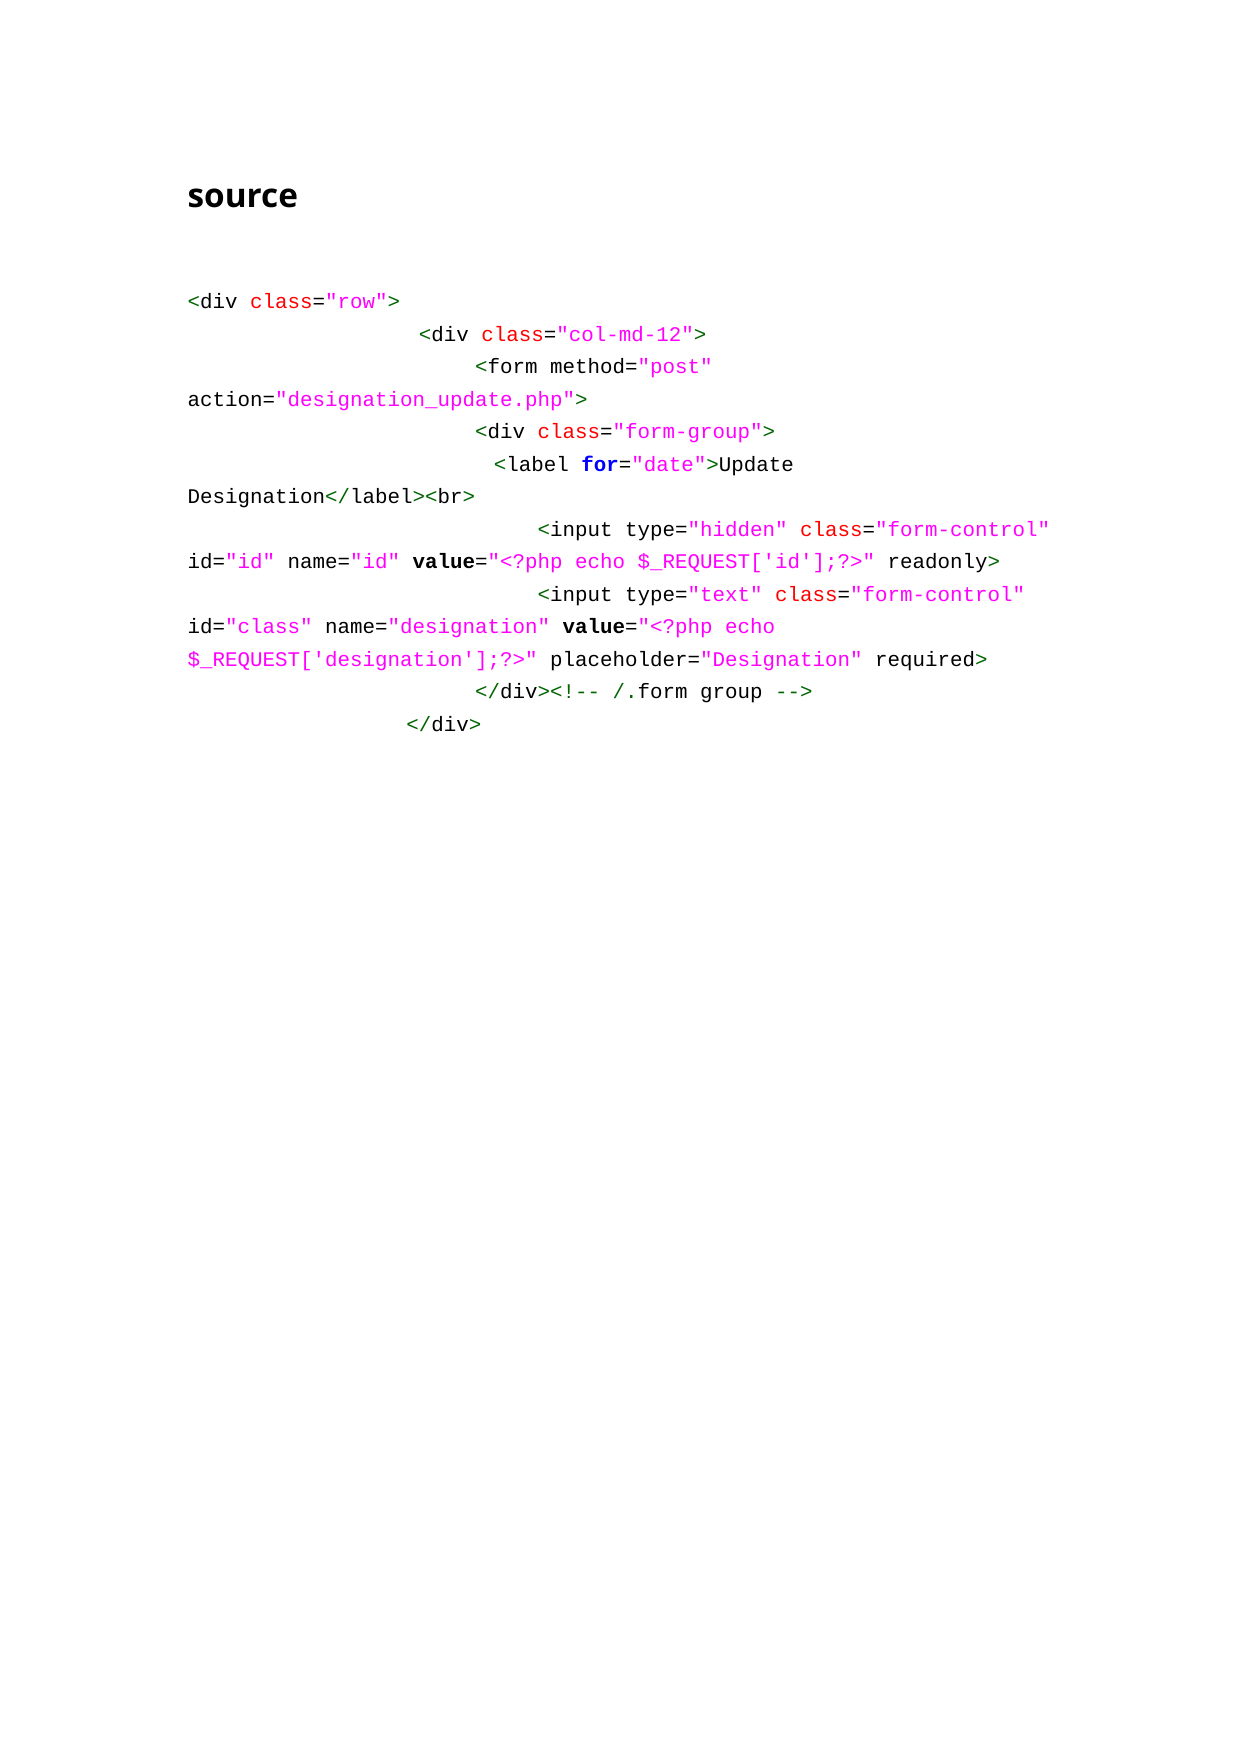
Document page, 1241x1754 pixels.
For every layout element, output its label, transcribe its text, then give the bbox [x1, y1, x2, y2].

text </div><!-- /.form group --> [187, 677, 1053, 709]
text <label for="date">Update Designation</label><br> [187, 449, 1053, 514]
text <div class="row"> [187, 287, 1053, 319]
text </div> [187, 709, 1053, 742]
text <input type="text" class="form-control" id="class" name="designation" value="<?php echo $_REQUEST['designation'];?>" placeholder="Designation" required> [187, 579, 1053, 677]
text <div class="col-md-12"> [187, 319, 1053, 352]
text <input type="hidden" class="form-control" id="id" name="id" value="<?php echo $_REQUEST['id'];?>" readonly> [187, 514, 1053, 579]
text <form method="post" action="designation_update.php"> [187, 352, 1053, 417]
text <div class="form-group"> [187, 417, 1053, 449]
subtitle source [187, 162, 1053, 227]
